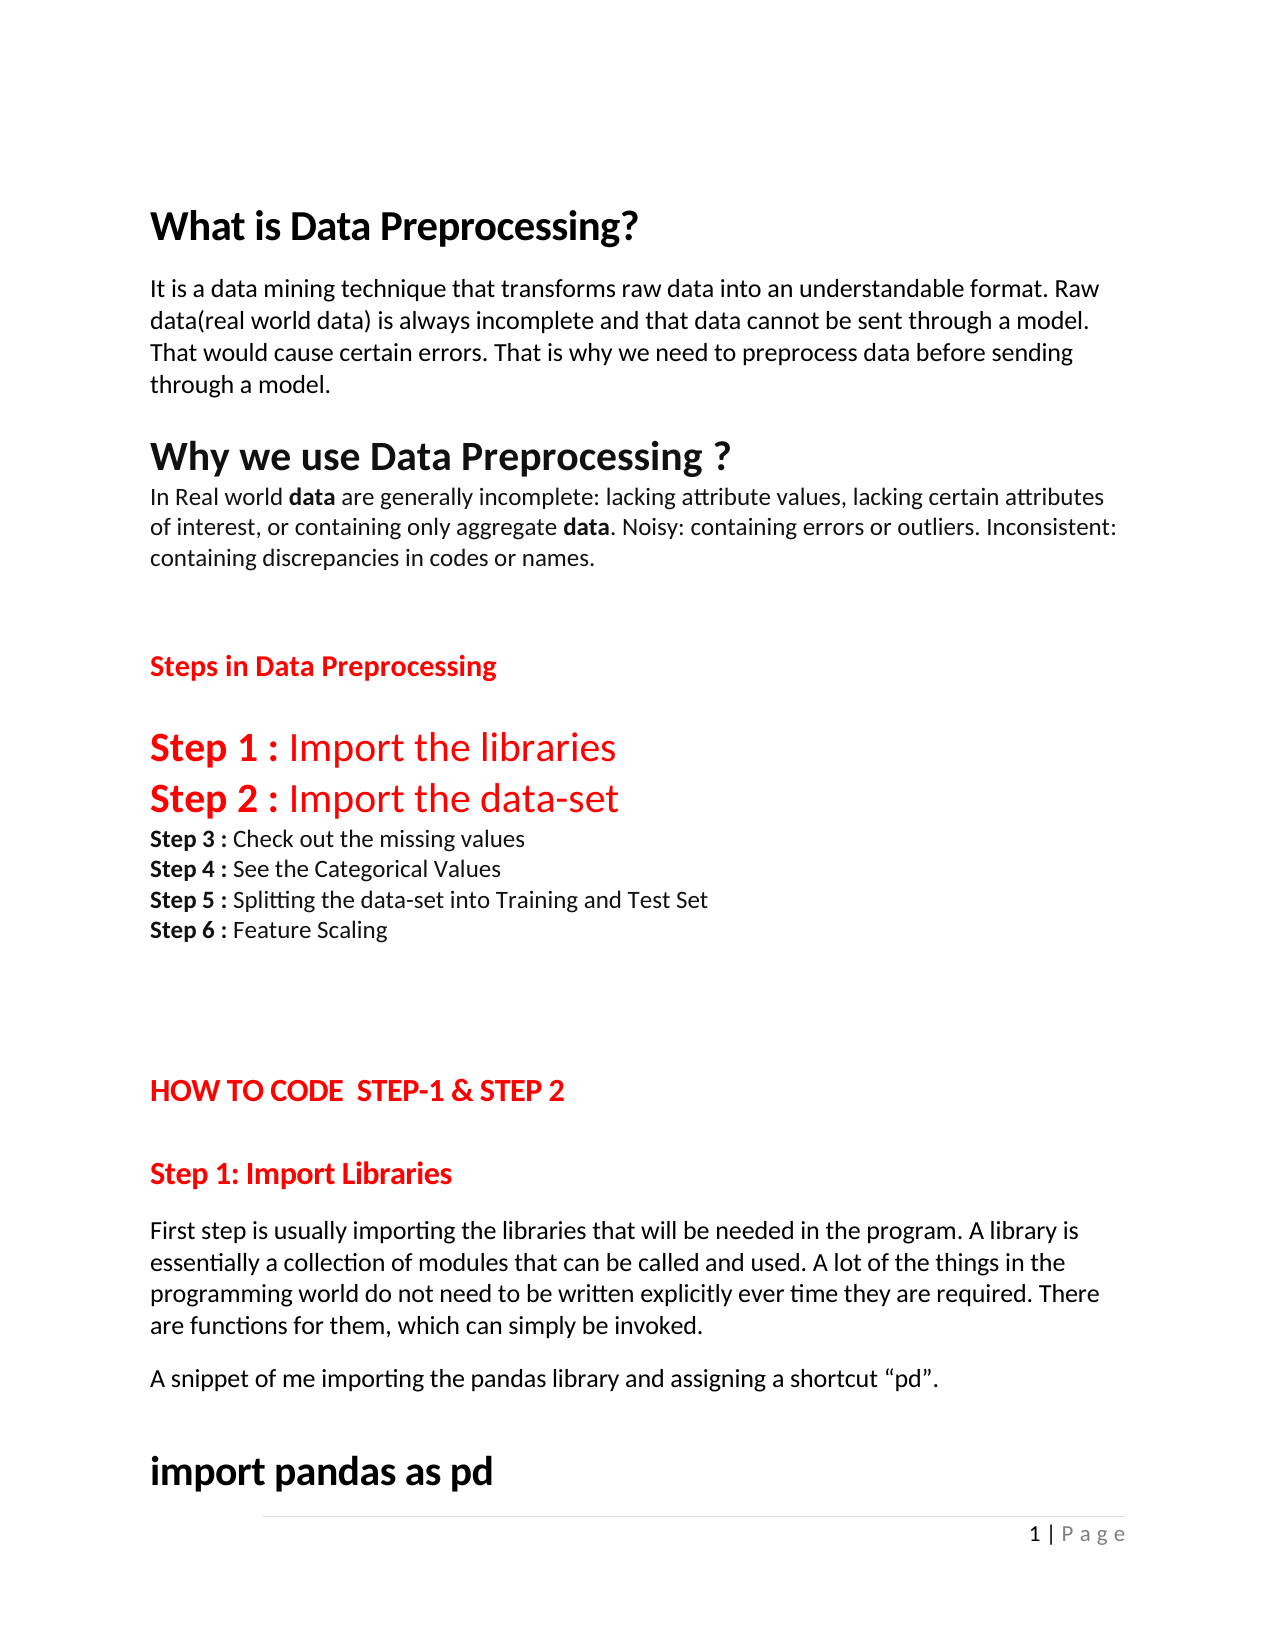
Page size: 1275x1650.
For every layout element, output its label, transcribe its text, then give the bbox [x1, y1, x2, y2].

text Why we use Data Preprocessing ? [150, 430, 1125, 481]
text It is a data mining technique that transforms raw data into an understandable format. Raw data(real world data) is always incomplete and that data cannot be sent through a model. That would cause certain errors. That is why we need to preprocess data before sending through a model. [150, 272, 1125, 399]
subtitle HOW TO CODE STEP-1 & STEP 2 [150, 1070, 1125, 1110]
subtitle Steps in Data Preprocessing [150, 647, 1125, 684]
text Step 3 : Check out the missing values [150, 823, 1125, 853]
text Step 1 : Import the libraries [150, 721, 1125, 772]
text Step 5 : Splitting the data-set into Training and Test Set [150, 884, 1125, 914]
text First step is usually importing the libraries that will be needed in the program. A library is essentially a collection of modules that can be called and used. A lot of the things in the programming world do not need to be written explicitly ever time they are required. There are functions for them, which can simply be invoked. [150, 1214, 1125, 1341]
text Step 4 : See the Categorical Values [150, 853, 1125, 884]
text A snippet of me importing the pandas library and assigning a shortcut “pd”. [150, 1362, 1125, 1394]
text import pandas as pd [150, 1445, 1125, 1496]
text Step 6 : Feature Scaling [150, 914, 1125, 945]
text Step 2 : Import the data-set [150, 772, 1125, 823]
text In Real world data are generally incomplete: lacking attribute values, lacking certain attributes of interest, or containing only aggregate data. Noisy: containing errors or outliers. Inconsistent: containing discrepancies in codes or names. [150, 481, 1125, 572]
subtitle Step 1: Import Libraries [150, 1153, 1125, 1192]
text What is Data Preprocessing? [150, 199, 1125, 251]
